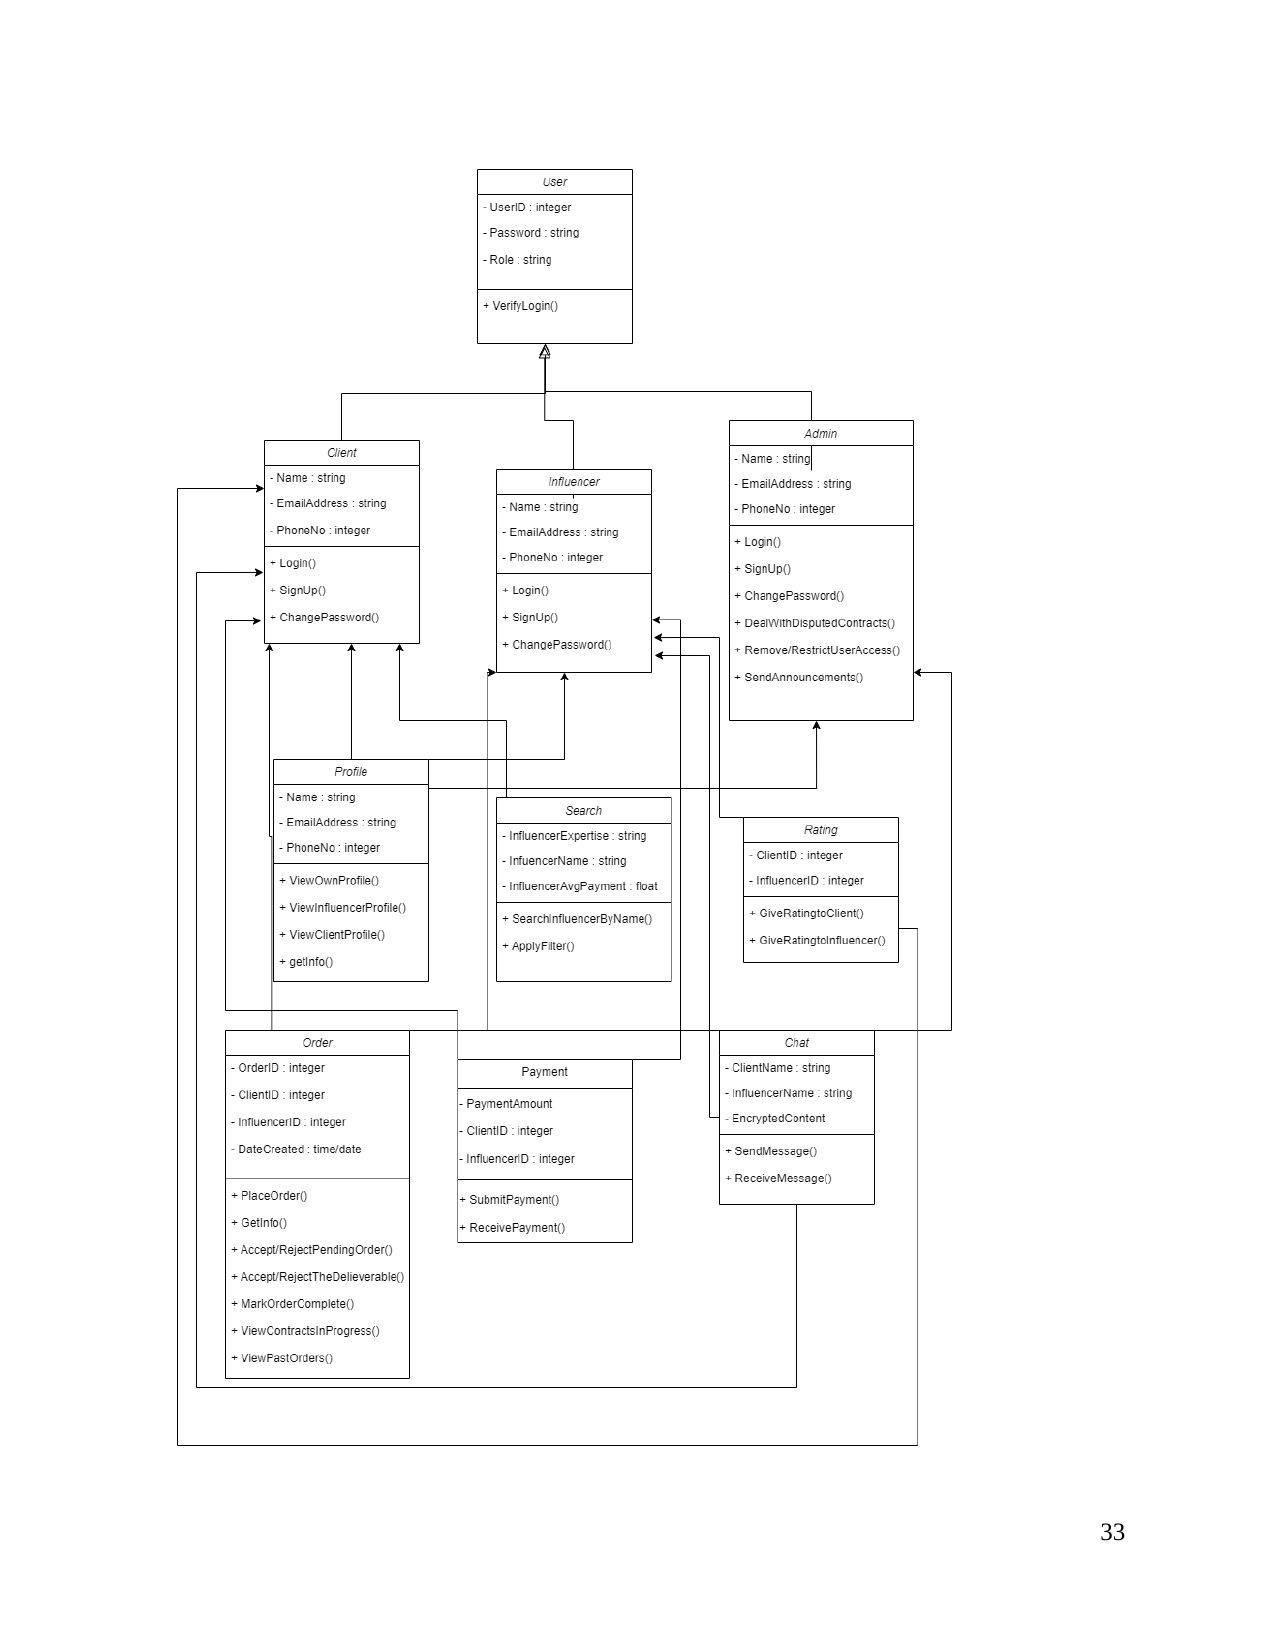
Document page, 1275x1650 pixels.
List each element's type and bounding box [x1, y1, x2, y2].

picture [150, 150, 979, 1473]
